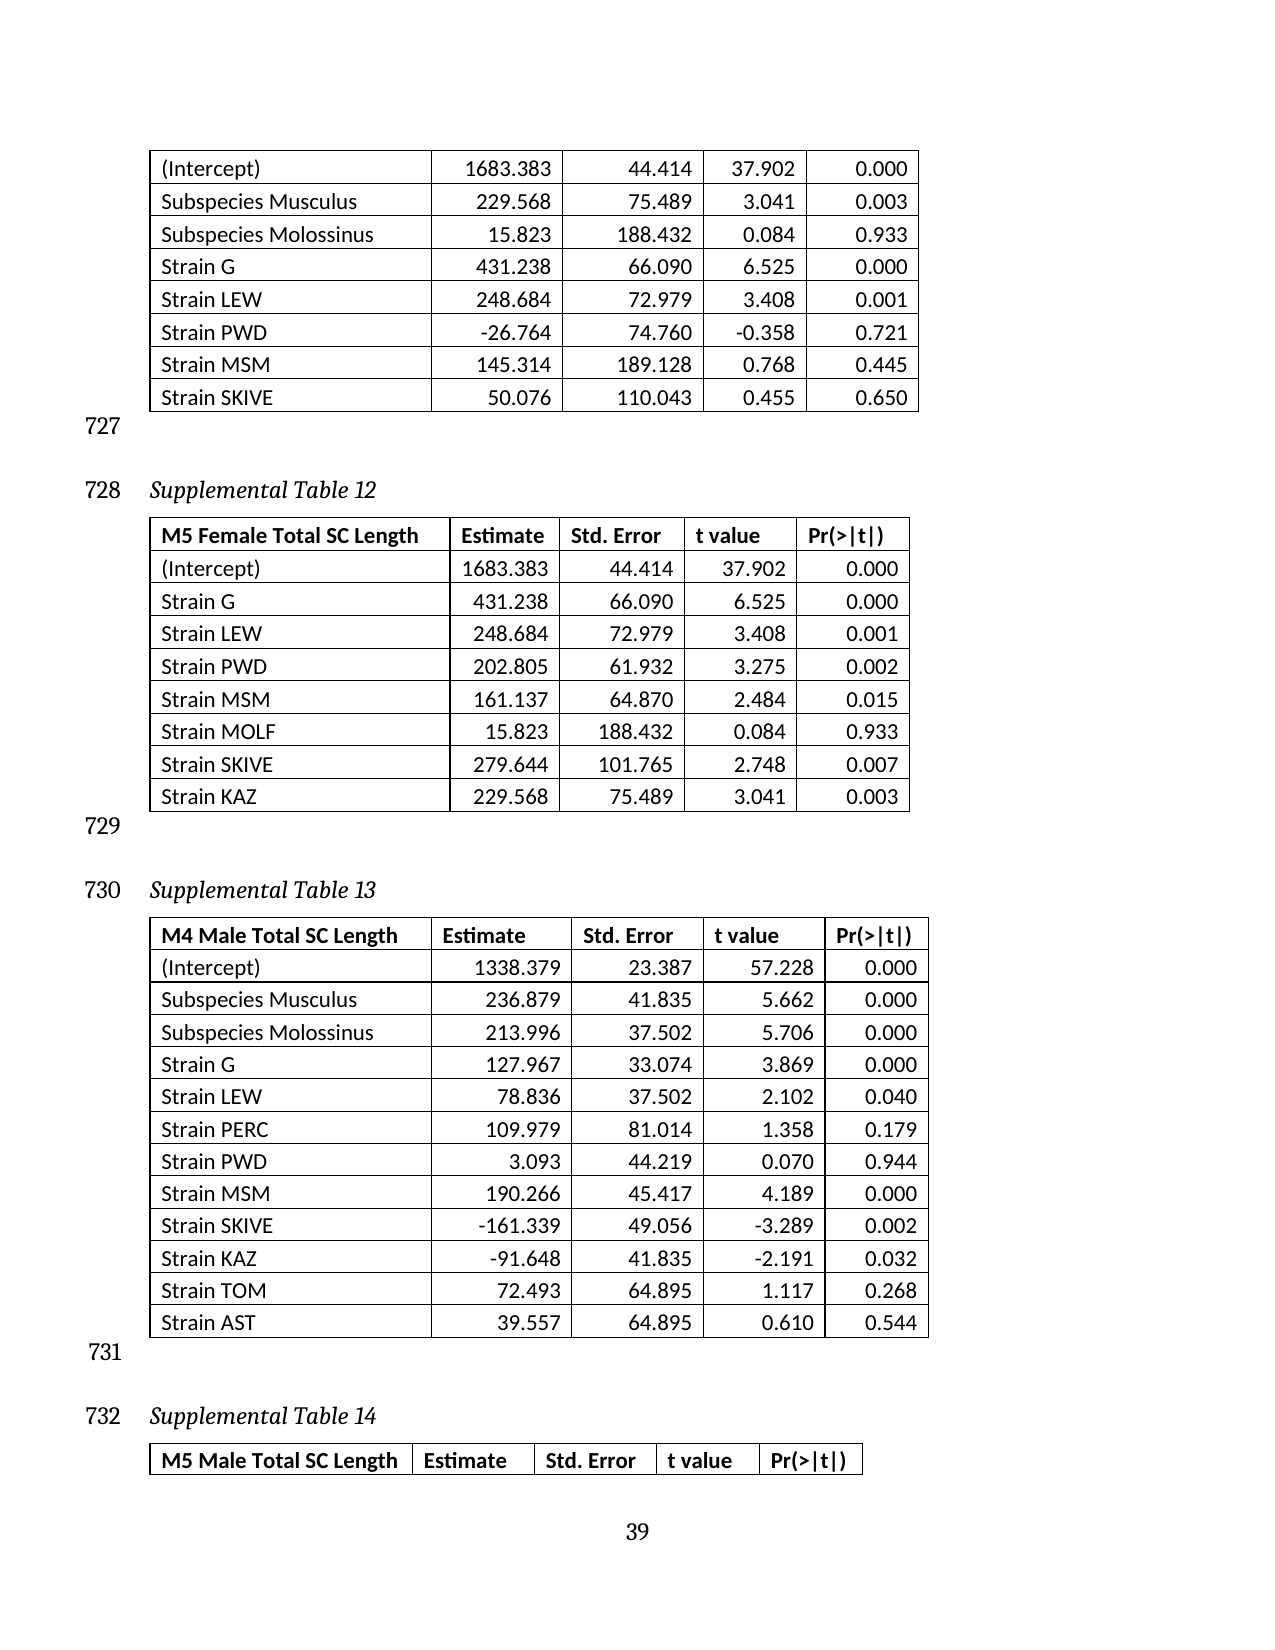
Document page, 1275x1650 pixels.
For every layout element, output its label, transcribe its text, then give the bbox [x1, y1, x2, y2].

table_cell 0.933 [797, 714, 909, 745]
table_cell Strain MOLF [151, 714, 449, 745]
table_cell -161.339 [432, 1209, 571, 1240]
table_cell 0.001 [797, 616, 909, 647]
table_cell 66.090 [563, 249, 703, 280]
table_cell 127.967 [432, 1047, 571, 1078]
table_cell (Intercept) [151, 551, 449, 582]
table_cell 72.979 [563, 281, 703, 313]
table_cell 1.358 [704, 1112, 824, 1143]
table_cell 110.043 [563, 379, 703, 411]
table_cell 0.455 [704, 379, 806, 411]
table_cell 0.032 [826, 1241, 928, 1272]
table_cell Strain SKIVE [151, 1209, 431, 1240]
table_cell Subspecies Musculus [151, 184, 431, 215]
table_cell 0.721 [807, 314, 918, 346]
table_cell Strain PWD [151, 314, 431, 346]
table_header t value [685, 518, 796, 550]
table_cell 15.823 [451, 714, 559, 745]
table_cell 2.484 [685, 681, 796, 713]
table_cell -0.358 [704, 314, 806, 346]
table_cell 64.870 [560, 681, 684, 713]
table_cell 2.748 [685, 746, 796, 778]
table_header Pr(>|t|) [826, 918, 928, 949]
table_cell 188.432 [563, 216, 703, 248]
table_cell 3.041 [704, 184, 806, 215]
table_header Pr(>|t|) [797, 518, 909, 550]
table_cell Strain AST [151, 1305, 431, 1337]
table_cell 3.041 [685, 779, 796, 811]
table_cell 0.003 [797, 779, 909, 811]
table_header Std. Error [535, 1444, 656, 1474]
table_cell 2.102 [704, 1079, 824, 1111]
table_cell 3.408 [685, 616, 796, 647]
table_cell 109.979 [432, 1112, 571, 1143]
table_header Estimate [451, 518, 559, 550]
table_cell 0.544 [826, 1305, 928, 1337]
table_cell 431.238 [451, 583, 559, 615]
table_cell 44.219 [572, 1144, 703, 1175]
table_cell 37.902 [704, 151, 806, 183]
table_cell 0.179 [826, 1112, 928, 1143]
table_cell Strain PWD [151, 1144, 431, 1175]
table_cell -91.648 [432, 1241, 571, 1272]
table_cell 0.000 [807, 249, 918, 280]
table_cell 0.084 [685, 714, 796, 745]
table_cell Strain SKIVE [151, 379, 431, 411]
table_cell 0.007 [797, 746, 909, 778]
table_cell 0.933 [807, 216, 918, 248]
table_cell 44.414 [563, 151, 703, 183]
table_cell 0.944 [826, 1144, 928, 1175]
table_cell 5.662 [704, 983, 824, 1014]
table_cell 0.000 [797, 583, 909, 615]
table_cell -2.191 [704, 1241, 824, 1272]
table_cell 3.869 [704, 1047, 824, 1078]
table_header M5 Female Total SC Length [151, 518, 449, 550]
table_cell 229.568 [432, 184, 562, 215]
table_cell 37.502 [572, 1079, 703, 1111]
table_cell 190.266 [432, 1176, 571, 1207]
table_cell -26.764 [432, 314, 562, 346]
table_cell Strain G [151, 249, 431, 280]
table_header M4 Male Total SC Length [151, 918, 431, 949]
table_cell 41.835 [572, 983, 703, 1014]
table_cell 189.128 [563, 347, 703, 378]
table_header Pr(>|t|) [760, 1444, 862, 1474]
text Supplemental Table 14 [150, 1402, 1125, 1430]
table_cell Strain MSM [151, 1176, 431, 1207]
table_header t value [657, 1444, 759, 1474]
table_cell Strain MSM [151, 347, 431, 378]
table_cell 0.000 [826, 1015, 928, 1046]
table_cell 75.489 [560, 779, 684, 811]
table_cell 101.765 [560, 746, 684, 778]
table_cell 6.525 [685, 583, 796, 615]
table_cell 0.002 [826, 1209, 928, 1240]
table_cell 44.414 [560, 551, 684, 582]
table_cell 1.117 [704, 1273, 824, 1304]
table_cell 50.076 [432, 379, 562, 411]
table_cell Strain LEW [151, 1079, 431, 1111]
table_cell 74.760 [563, 314, 703, 346]
table_cell 23.387 [572, 950, 703, 981]
table_cell 0.002 [797, 649, 909, 680]
table_cell 431.238 [432, 249, 562, 280]
table_cell 0.003 [807, 184, 918, 215]
table_cell 37.502 [572, 1015, 703, 1046]
table_cell 0.768 [704, 347, 806, 378]
table_cell 0.084 [704, 216, 806, 248]
table_cell Strain PWD [151, 649, 449, 680]
table_cell Strain PERC [151, 1112, 431, 1143]
table_cell 64.895 [572, 1273, 703, 1304]
text Supplemental Table 12 [150, 476, 1125, 504]
table_cell 1683.383 [432, 151, 562, 183]
table_cell 45.417 [572, 1176, 703, 1207]
table_cell Strain LEW [151, 281, 431, 313]
table_cell 213.996 [432, 1015, 571, 1046]
table_cell 0.650 [807, 379, 918, 411]
table_cell 61.932 [560, 649, 684, 680]
table_cell 1683.383 [451, 551, 559, 582]
table_cell Strain G [151, 583, 449, 615]
table_cell 0.000 [826, 950, 928, 981]
table_cell Strain G [151, 1047, 431, 1078]
table_cell 3.275 [685, 649, 796, 680]
table_cell Strain SKIVE [151, 746, 449, 778]
table_header Estimate [432, 918, 571, 949]
table_cell 0.070 [704, 1144, 824, 1175]
table_cell 161.137 [451, 681, 559, 713]
table_cell Strain LEW [151, 616, 449, 647]
table_cell 3.093 [432, 1144, 571, 1175]
table_cell 0.000 [826, 983, 928, 1014]
table_cell 57.228 [704, 950, 824, 981]
table_cell (Intercept) [151, 950, 431, 981]
table_header Std. Error [560, 518, 684, 550]
table_cell 64.895 [572, 1305, 703, 1337]
table_cell 72.979 [560, 616, 684, 647]
table_cell 0.001 [807, 281, 918, 313]
table_cell 5.706 [704, 1015, 824, 1046]
table_cell Strain MSM [151, 681, 449, 713]
table_cell 81.014 [572, 1112, 703, 1143]
text Supplemental Table 13 [150, 876, 1125, 904]
table_cell 66.090 [560, 583, 684, 615]
table_cell 279.644 [451, 746, 559, 778]
table_cell 145.314 [432, 347, 562, 378]
table_cell 0.445 [807, 347, 918, 378]
table_cell 78.836 [432, 1079, 571, 1111]
table_cell 75.489 [563, 184, 703, 215]
table_cell 229.568 [451, 779, 559, 811]
table_cell Subspecies Molossinus [151, 216, 431, 248]
table_cell 3.408 [704, 281, 806, 313]
table_header Std. Error [572, 918, 703, 949]
table_header Estimate [413, 1444, 534, 1474]
table_cell 248.684 [451, 616, 559, 647]
table_cell 1338.379 [432, 950, 571, 981]
table_cell 0.000 [807, 151, 918, 183]
table_cell 0.000 [826, 1047, 928, 1078]
table_cell 0.268 [826, 1273, 928, 1304]
table_cell (Intercept) [151, 151, 431, 183]
table_cell 72.493 [432, 1273, 571, 1304]
table_cell 0.000 [797, 551, 909, 582]
table_cell 0.000 [826, 1176, 928, 1207]
table_cell 236.879 [432, 983, 571, 1014]
table_cell 0.015 [797, 681, 909, 713]
table_cell 15.823 [432, 216, 562, 248]
table_cell 0.040 [826, 1079, 928, 1111]
table_header M5 Male Total SC Length [151, 1444, 412, 1474]
table_cell 37.902 [685, 551, 796, 582]
table_cell 202.805 [451, 649, 559, 680]
table_cell Strain TOM [151, 1273, 431, 1304]
table_cell 4.189 [704, 1176, 824, 1207]
table_header t value [704, 918, 824, 949]
table_cell 248.684 [432, 281, 562, 313]
table_cell 49.056 [572, 1209, 703, 1240]
table_cell Subspecies Molossinus [151, 1015, 431, 1046]
table_cell 33.074 [572, 1047, 703, 1078]
table_cell 39.557 [432, 1305, 571, 1337]
table_cell Subspecies Musculus [151, 983, 431, 1014]
table_cell Strain KAZ [151, 779, 449, 811]
table_cell 188.432 [560, 714, 684, 745]
table_cell 6.525 [704, 249, 806, 280]
table_cell -3.289 [704, 1209, 824, 1240]
table_cell 41.835 [572, 1241, 703, 1272]
table_cell Strain KAZ [151, 1241, 431, 1272]
table_cell 0.610 [704, 1305, 824, 1337]
